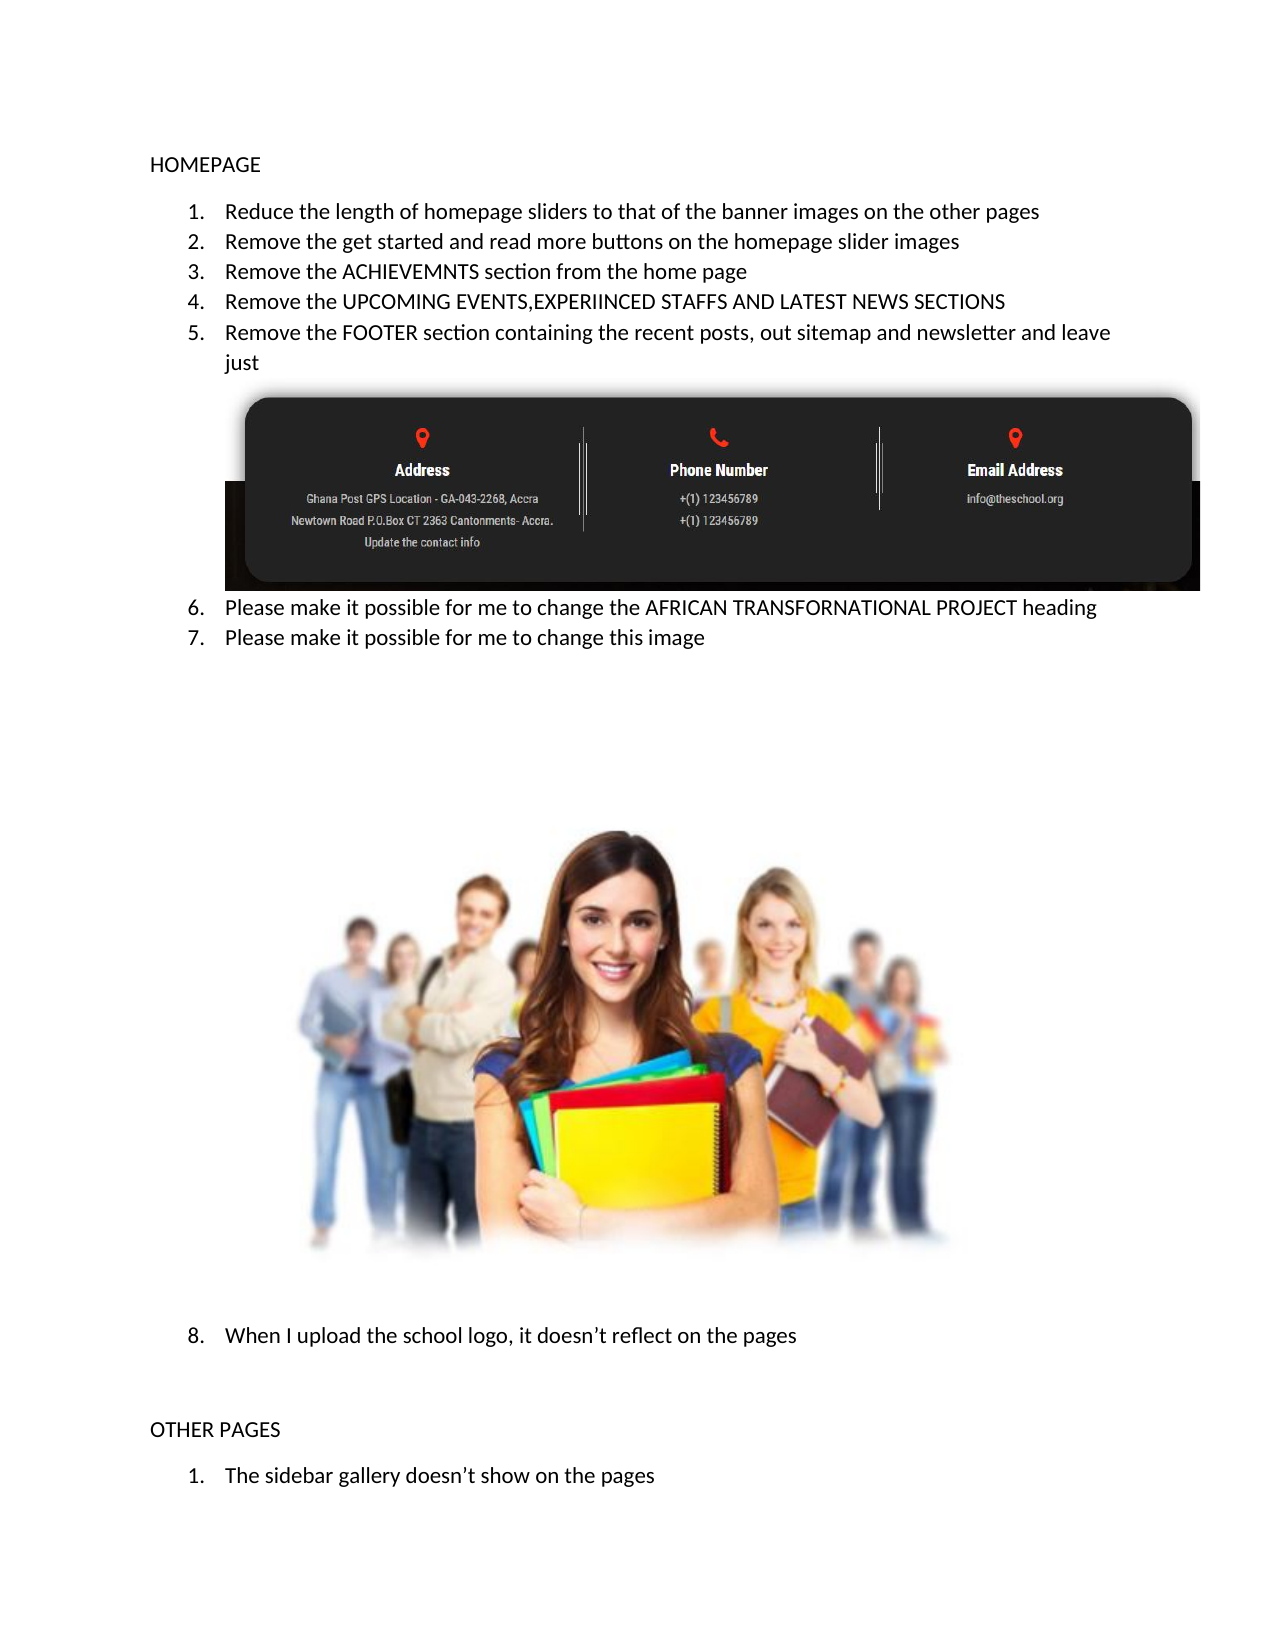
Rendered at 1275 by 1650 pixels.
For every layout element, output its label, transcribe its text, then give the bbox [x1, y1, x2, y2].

text OTHER PAGES [150, 1415, 1125, 1443]
list Please make it possible for me to change this image [187, 623, 1125, 651]
list Remove the FOOTER section containing the recent posts, out sitemap and newsletter and leave just [187, 318, 1125, 376]
text HOMEPAGE [150, 150, 1125, 178]
picture [225, 653, 1024, 1319]
list When I upload the school logo, it doesn’t reflect on the pages [187, 1321, 1125, 1349]
picture [225, 378, 1200, 591]
list Remove the UPCOMING EVENTS,EXPERIINCED STAFFS AND LATEST NEWS SECTIONS [187, 287, 1125, 316]
list Remove the get started and read more buttons on the homepage slider images [187, 227, 1125, 255]
list Remove the ACHIEVEMNTS section from the home page [187, 257, 1125, 285]
list Please make it possible for me to change the AFRICAN TRANSFORNATIONAL PROJECT heading [187, 593, 1125, 621]
list The sidebar gallery doesn’t show on the pages [187, 1462, 1125, 1489]
list Reduce the length of homepage sliders to that of the banner images on the other pages [187, 197, 1125, 225]
